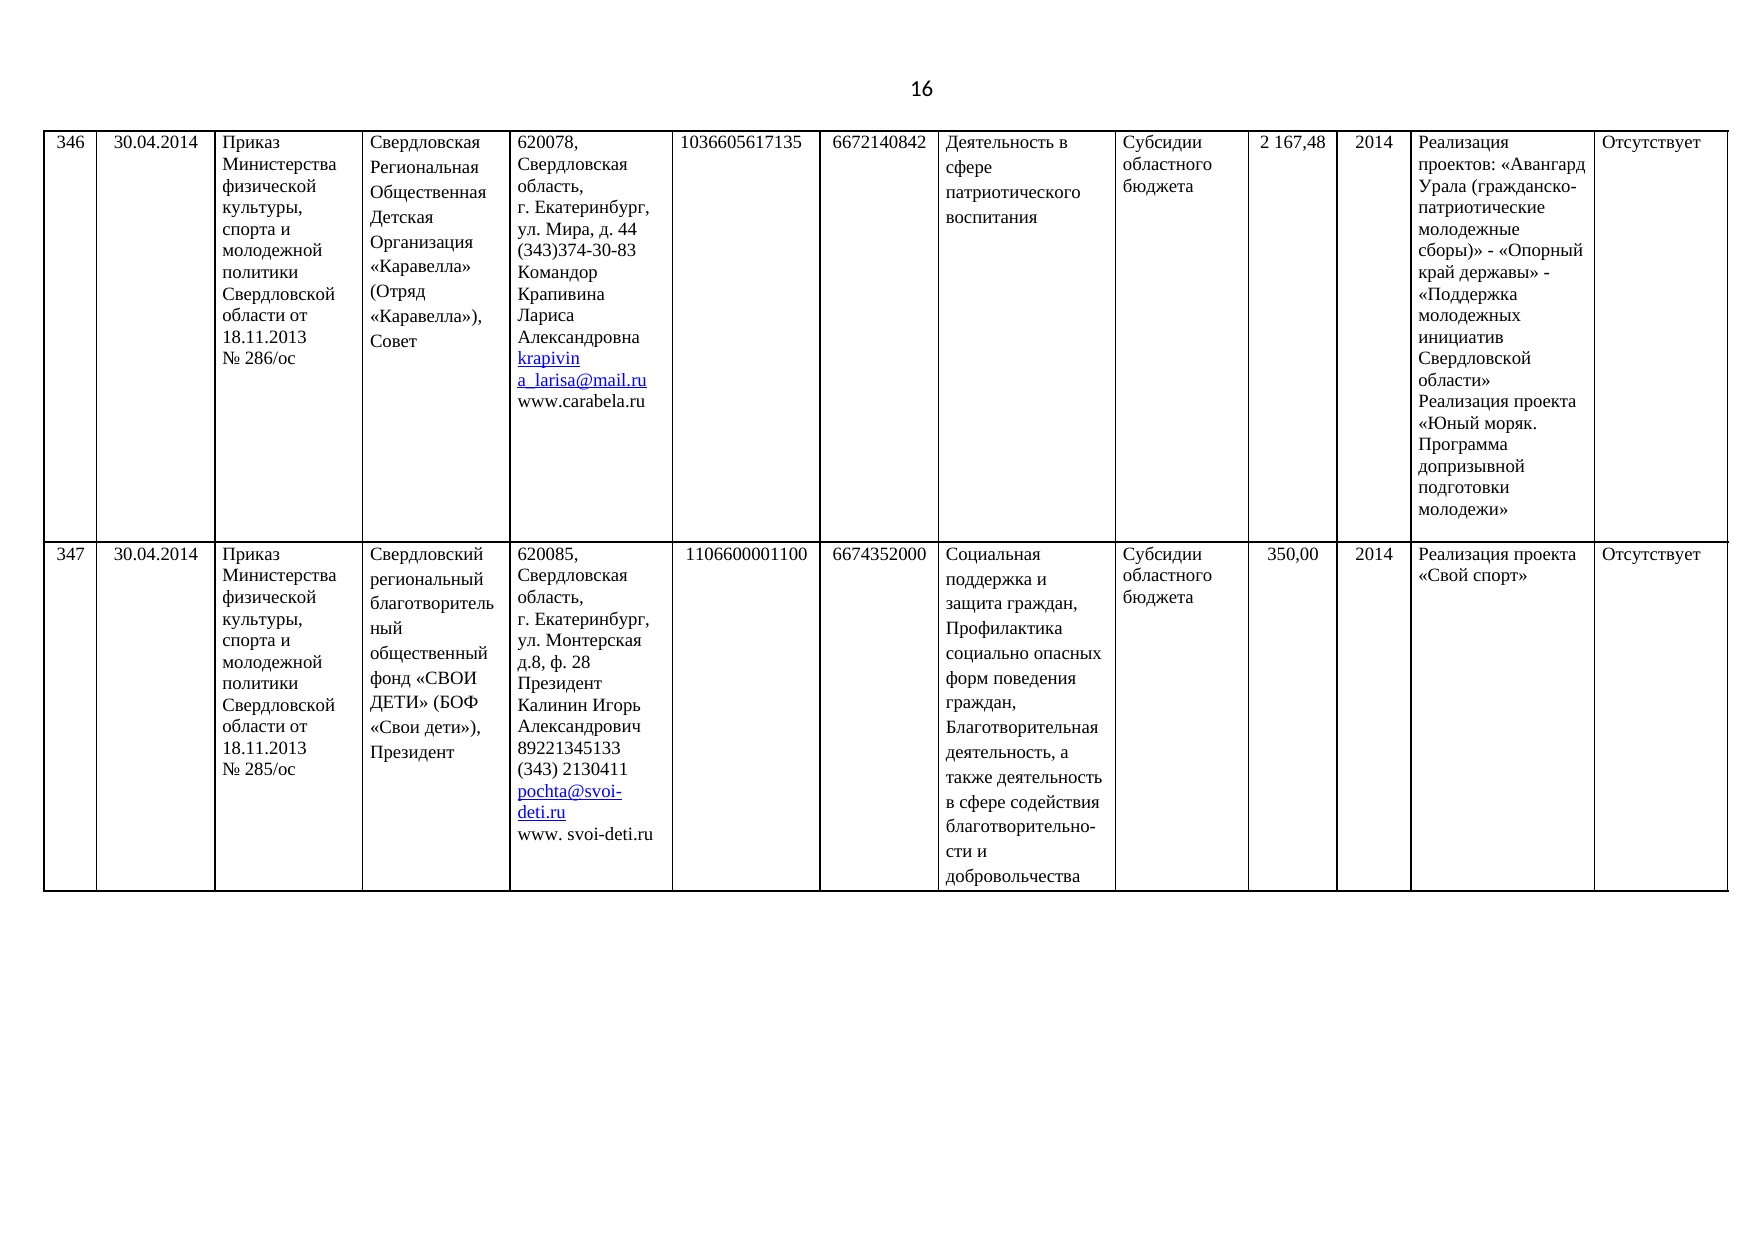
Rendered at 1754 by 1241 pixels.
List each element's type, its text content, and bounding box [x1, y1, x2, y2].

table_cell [1116, 132, 1248, 541]
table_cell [511, 132, 672, 541]
table_cell 350,00 [1249, 543, 1336, 890]
table_cell 2 167,48 [1249, 132, 1336, 541]
table_cell 2014 [1338, 132, 1410, 541]
table_cell 2014 [1338, 543, 1410, 890]
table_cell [1116, 543, 1248, 890]
table_cell Социальная поддержка и защита граждан, Профилактика социально опасных форм поведения граждан, Благотворительная деятельность, а также деятельность в сфере содействия благотворительно-сти и добровольчества [939, 543, 1115, 890]
table_cell 6674352000 [821, 543, 938, 890]
table_cell Отсутствует [1595, 132, 1727, 541]
table_cell 620085, Свердловская область, г. Екатеринбург, ул. Монтерская д.8, ф. 28 Президент Калинин Игорь Александрович 89221345133 (343) 2130411 pochta@svoi-deti.ru www. svoi-deti.ru [511, 543, 672, 890]
table_cell 1036605617135 [673, 132, 819, 541]
table_cell Реализация проекта «Свой спорт» [1412, 543, 1594, 890]
table_cell 1106600001100 [673, 543, 819, 890]
table_cell Приказ Министерства физической культуры, спорта и молодежной политики Свердловской области от 18.11.2013 № 286/ос [216, 132, 362, 541]
table_cell 346 [45, 132, 96, 541]
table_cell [216, 543, 362, 890]
table_cell Отсутствует [1595, 543, 1727, 890]
table_cell Свердловский региональный благотворительный общественный фонд «СВОИ ДЕТИ» (БОФ «Свои дети»), Президент [363, 543, 509, 890]
table_cell 30.04.2014 [97, 132, 214, 541]
table_cell 30.04.2014 [97, 543, 214, 890]
table_cell 347 [45, 543, 96, 890]
table_cell Реализация проектов: «Авангард Урала (гражданско-патриотические молодежные сборы)» - «Опорный край державы» - «Поддержка молодежных инициатив Свердловской области» Реализация проекта «Юный моряк. Программа допризывной подготовки молодежи» [1412, 132, 1594, 541]
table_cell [363, 132, 509, 541]
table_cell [939, 132, 1115, 541]
table_cell 6672140842 [821, 132, 938, 541]
